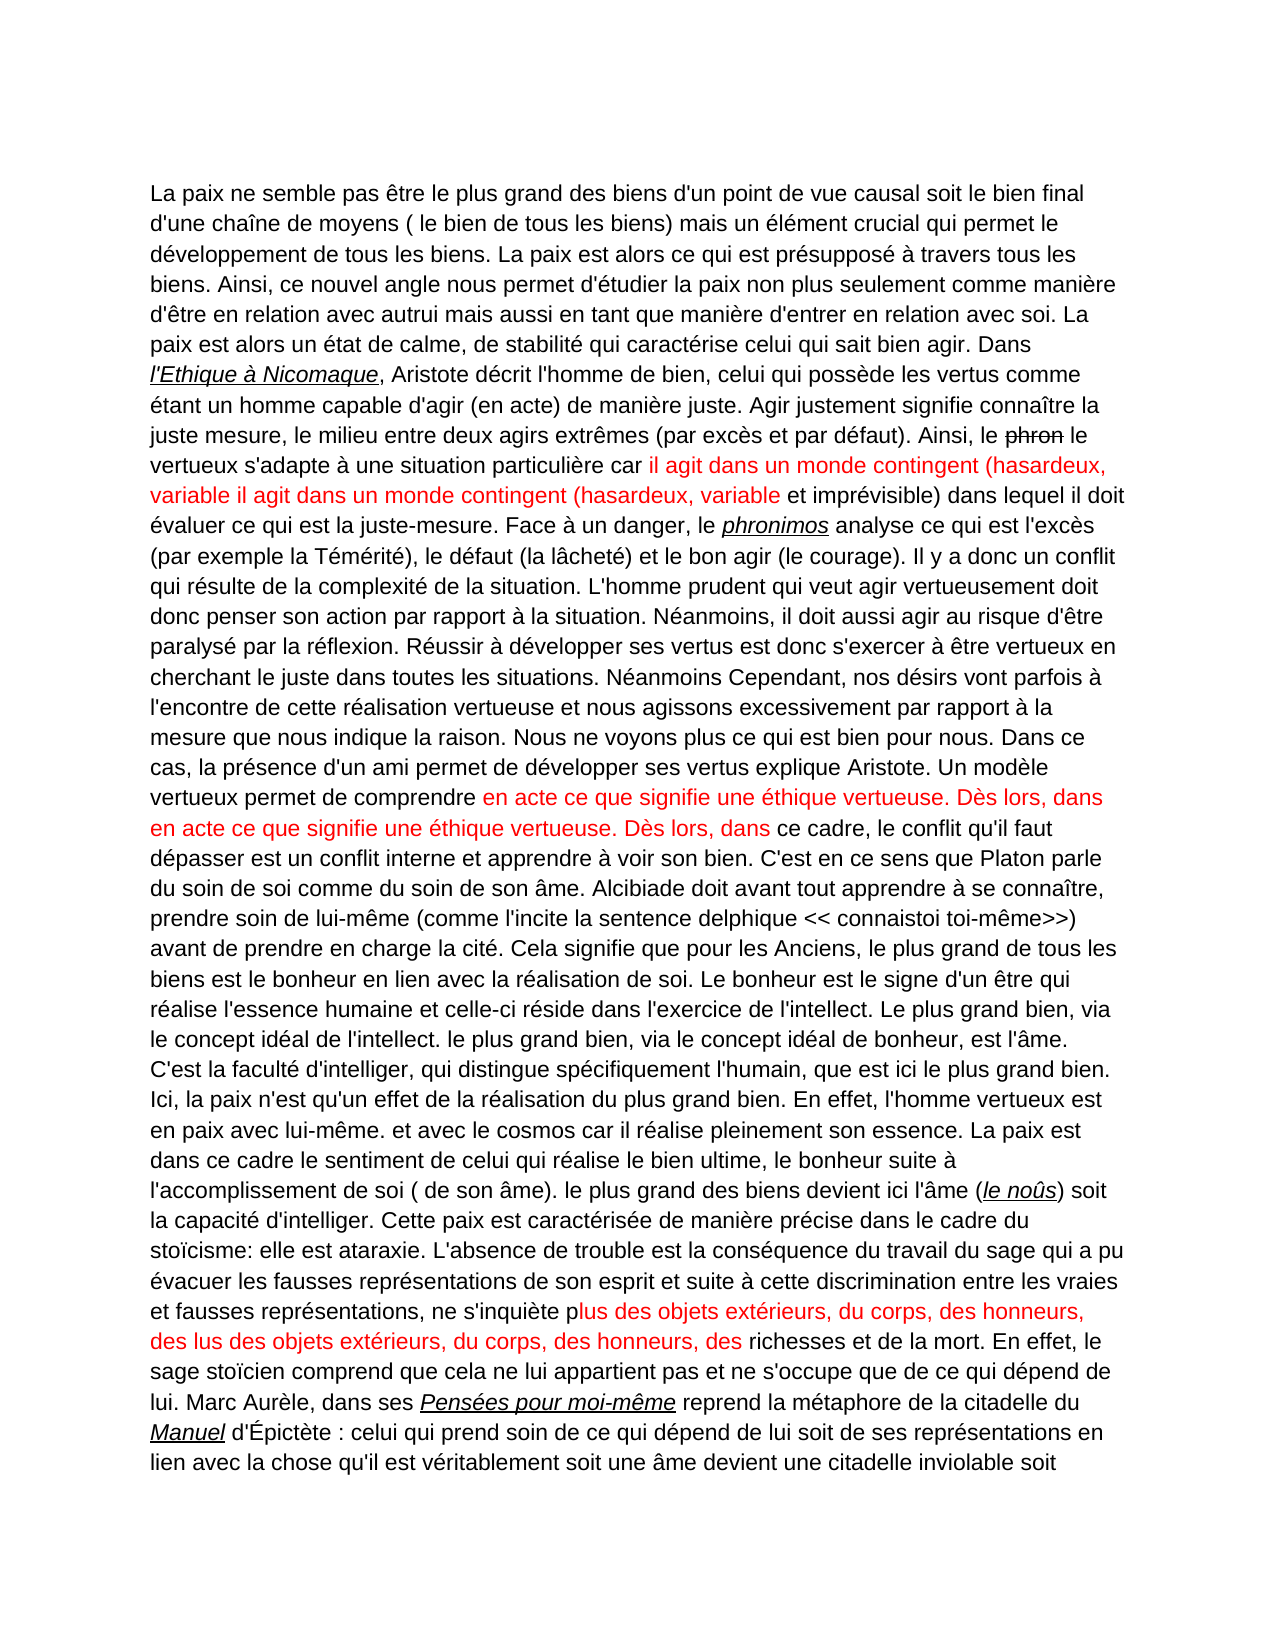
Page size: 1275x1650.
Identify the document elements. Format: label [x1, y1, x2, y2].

text [150, 180, 1125, 1475]
